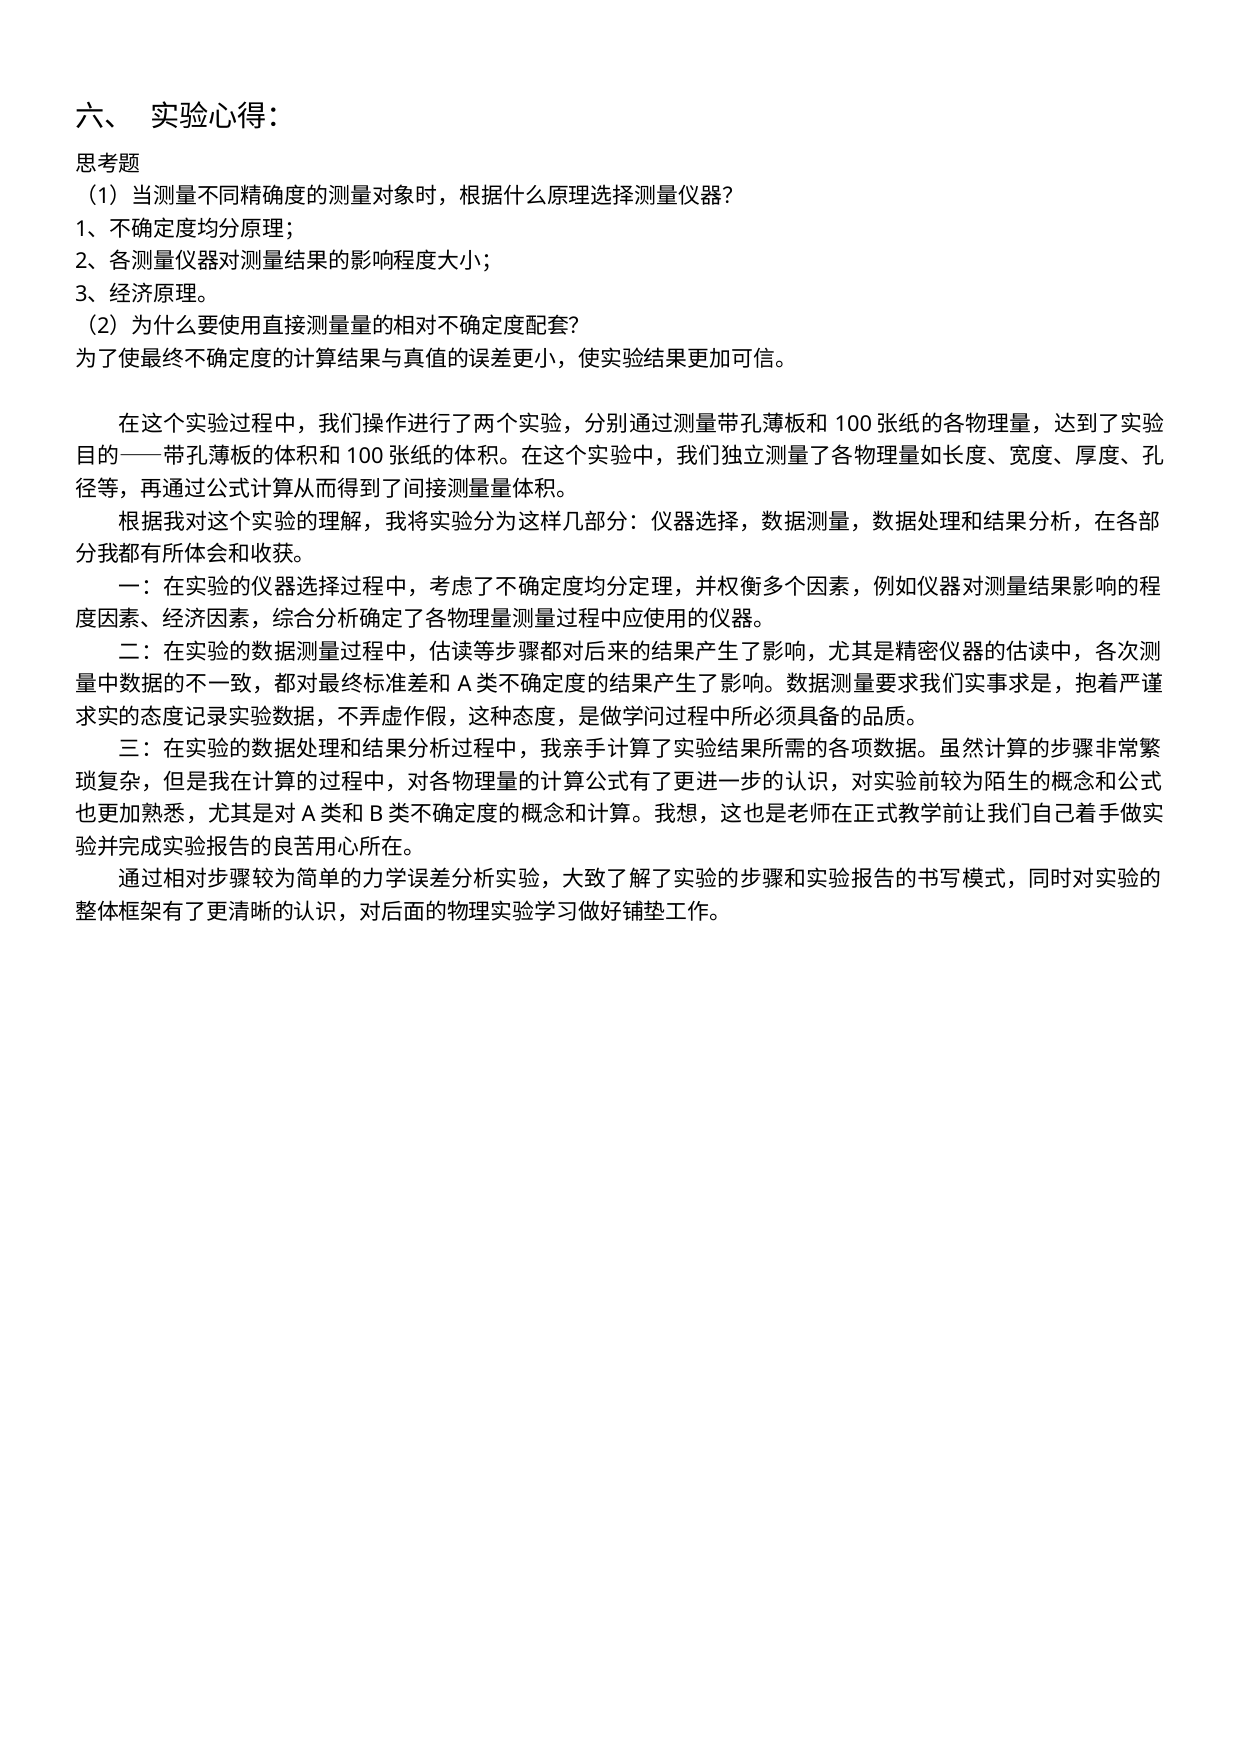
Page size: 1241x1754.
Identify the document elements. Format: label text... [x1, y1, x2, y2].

list 在这个实验过程中，我们操作进行了两个实验，分别通过测量带孔薄板和100张纸的各物理量，达到了实验目的——带孔薄板的体积和100张纸的体积。在这个实验中，我们独立测量了各物理量如长度、宽度、厚度、孔径等，再通过公式计算从而得到了间接测量量体积。 [75, 406, 1165, 503]
list （2）为什么要使用直接测量量的相对不确定度配套？ [75, 308, 1165, 341]
list 3、经济原理。 [75, 276, 1165, 308]
list 1、不确定度均分原理； [75, 211, 1165, 243]
list 2、各测量仪器对测量结果的影响程度大小； [75, 243, 1165, 276]
list 为了使最终不确定度的计算结果与真值的误差更小，使实验结果更加可信。 [75, 341, 1165, 373]
list 通过相对步骤较为简单的力学误差分析实验，大致了解了实验的步骤和实验报告的书写模式，同时对实验的整体框架有了更清晰的认识，对后面的物理实验学习做好铺垫工作。 [75, 861, 1165, 926]
list 二：在实验的数据测量过程中，估读等步骤都对后来的结果产生了影响，尤其是精密仪器的估读中，各次测量中数据的不一致，都对最终标准差和A类不确定度的结果产生了影响。数据测量要求我们实事求是，抱着严谨求实的态度记录实验数据，不弄虚作假，这种态度，是做学问过程中所必须具备的品质。 [75, 633, 1165, 731]
list 实验心得： [75, 81, 1165, 146]
list 三：在实验的数据处理和结果分析过程中，我亲手计算了实验结果所需的各项数据。虽然计算的步骤非常繁琐复杂，但是我在计算的过程中，对各物理量的计算公式有了更进一步的认识，对实验前较为陌生的概念和公式也更加熟悉，尤其是对A类和B类不确定度的概念和计算。我想，这也是老师在正式教学前让我们自己着手做实验并完成实验报告的良苦用心所在。 [75, 731, 1165, 861]
list 根据我对这个实验的理解，我将实验分为这样几部分：仪器选择，数据测量，数据处理和结果分析，在各部分我都有所体会和收获。 [75, 503, 1165, 568]
list 一：在实验的仪器选择过程中，考虑了不确定度均分定理，并权衡多个因素，例如仪器对测量结果影响的程度因素、经济因素，综合分析确定了各物理量测量过程中应使用的仪器。 [75, 568, 1165, 633]
list 思考题 [75, 146, 1165, 178]
list （1）当测量不同精确度的测量对象时，根据什么原理选择测量仪器？ [75, 178, 1165, 211]
